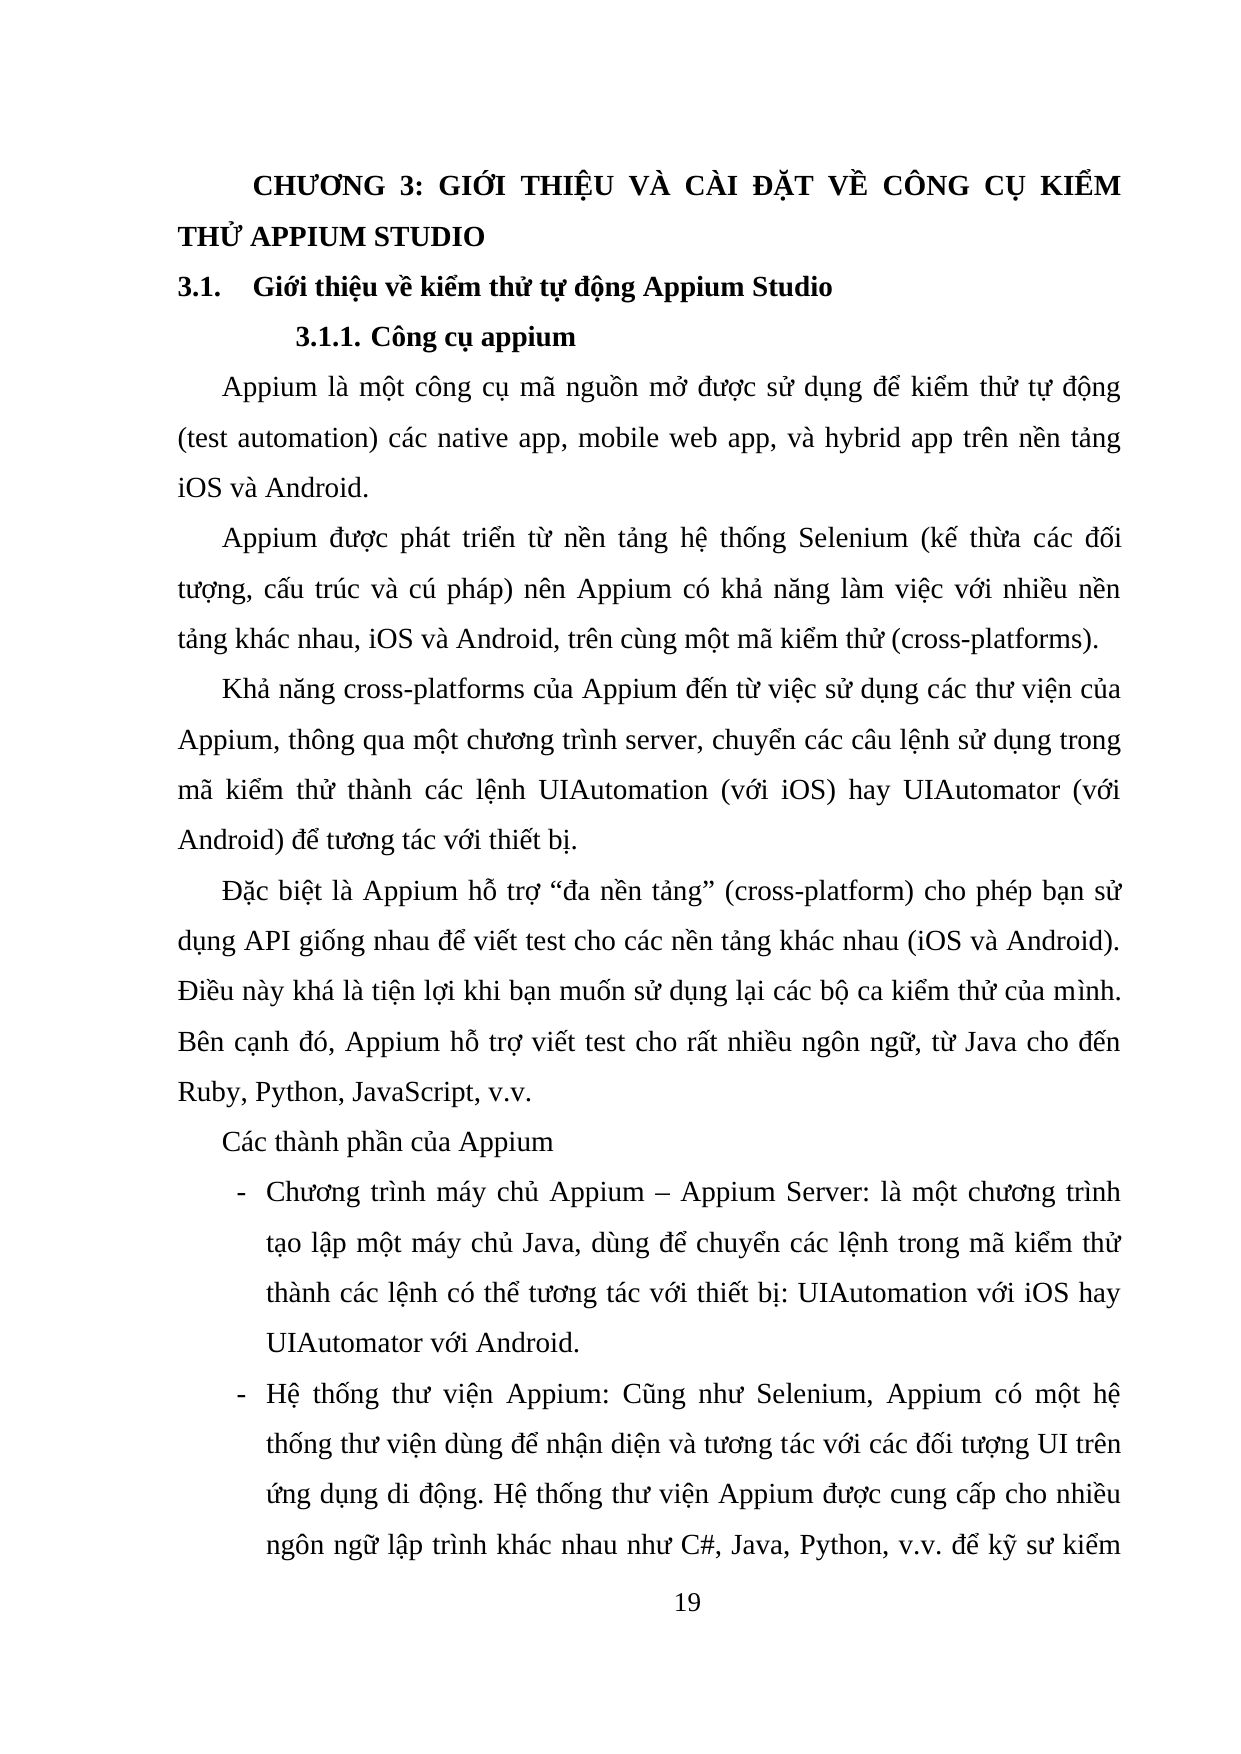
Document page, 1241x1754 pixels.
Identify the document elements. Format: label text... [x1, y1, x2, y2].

text Đặc biệt là Appium hỗ trợ “đa nền tảng” (cross-platform) cho phép bạn sử dụng API giống nhau để viết test cho các nền tảng khác nhau (iOS và Android). Điều này khá là tiện lợi khi bạn muốn sử dụng lại các bộ ca kiểm thử của mình. Bên cạnh đó, Appium hỗ trợ viết test cho rất nhiều ngôn ngữ, từ Java cho đến Ruby, Python, JavaScript, v.v. [177, 873, 1122, 1107]
text Appium được phát triển từ nền tảng hệ thống Selenium (kế thừa các đối tượng, cấu trúc và cú pháp) nên Appium có khả năng làm việc với nhiều nền tảng khác nhau, iOS và Android, trên cùng một mã kiểm thử (cross-platforms). [177, 521, 1122, 655]
list Công cụ appium [295, 319, 1122, 353]
subtitle CHƯƠNG 3: GIỚI THIỆU VÀ CÀI ĐẶT VỀ CÔNG CỤ KIỂM THỬ APPIUM STUDIO [177, 168, 1122, 252]
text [236, 1376, 1122, 1560]
text Khả năng cross-platforms của Appium đến từ việc sử dụng các thư viện của Appium, thông qua một chương trình server, chuyển các câu lệnh sử dụng trong mã kiểm thử thành các lệnh UIAutomation (với iOS) hay UIAutomator (với Android) để tương tác với thiết bị. [177, 671, 1122, 856]
text Appium là một công cụ mã nguồn mở được sử dụng để kiểm thử tự động (test automation) các native app, mobile web app, và hybrid app trên nền tảng iOS và Android. [177, 369, 1122, 504]
text Các thành phần của Appium [177, 1124, 1122, 1158]
list Giới thiệu về kiểm thử tự động Appium Studio [177, 269, 1122, 302]
text - Chương trình máy chủ Appium – Appium Server: là một chương trình tạo lập một máy chủ Java, dùng để chuyển các lệnh trong mã kiểm thử thành các lệnh có thể tương tác với thiết bị: UIAutomation với iOS hay UIAutomator với Android. [236, 1174, 1122, 1359]
